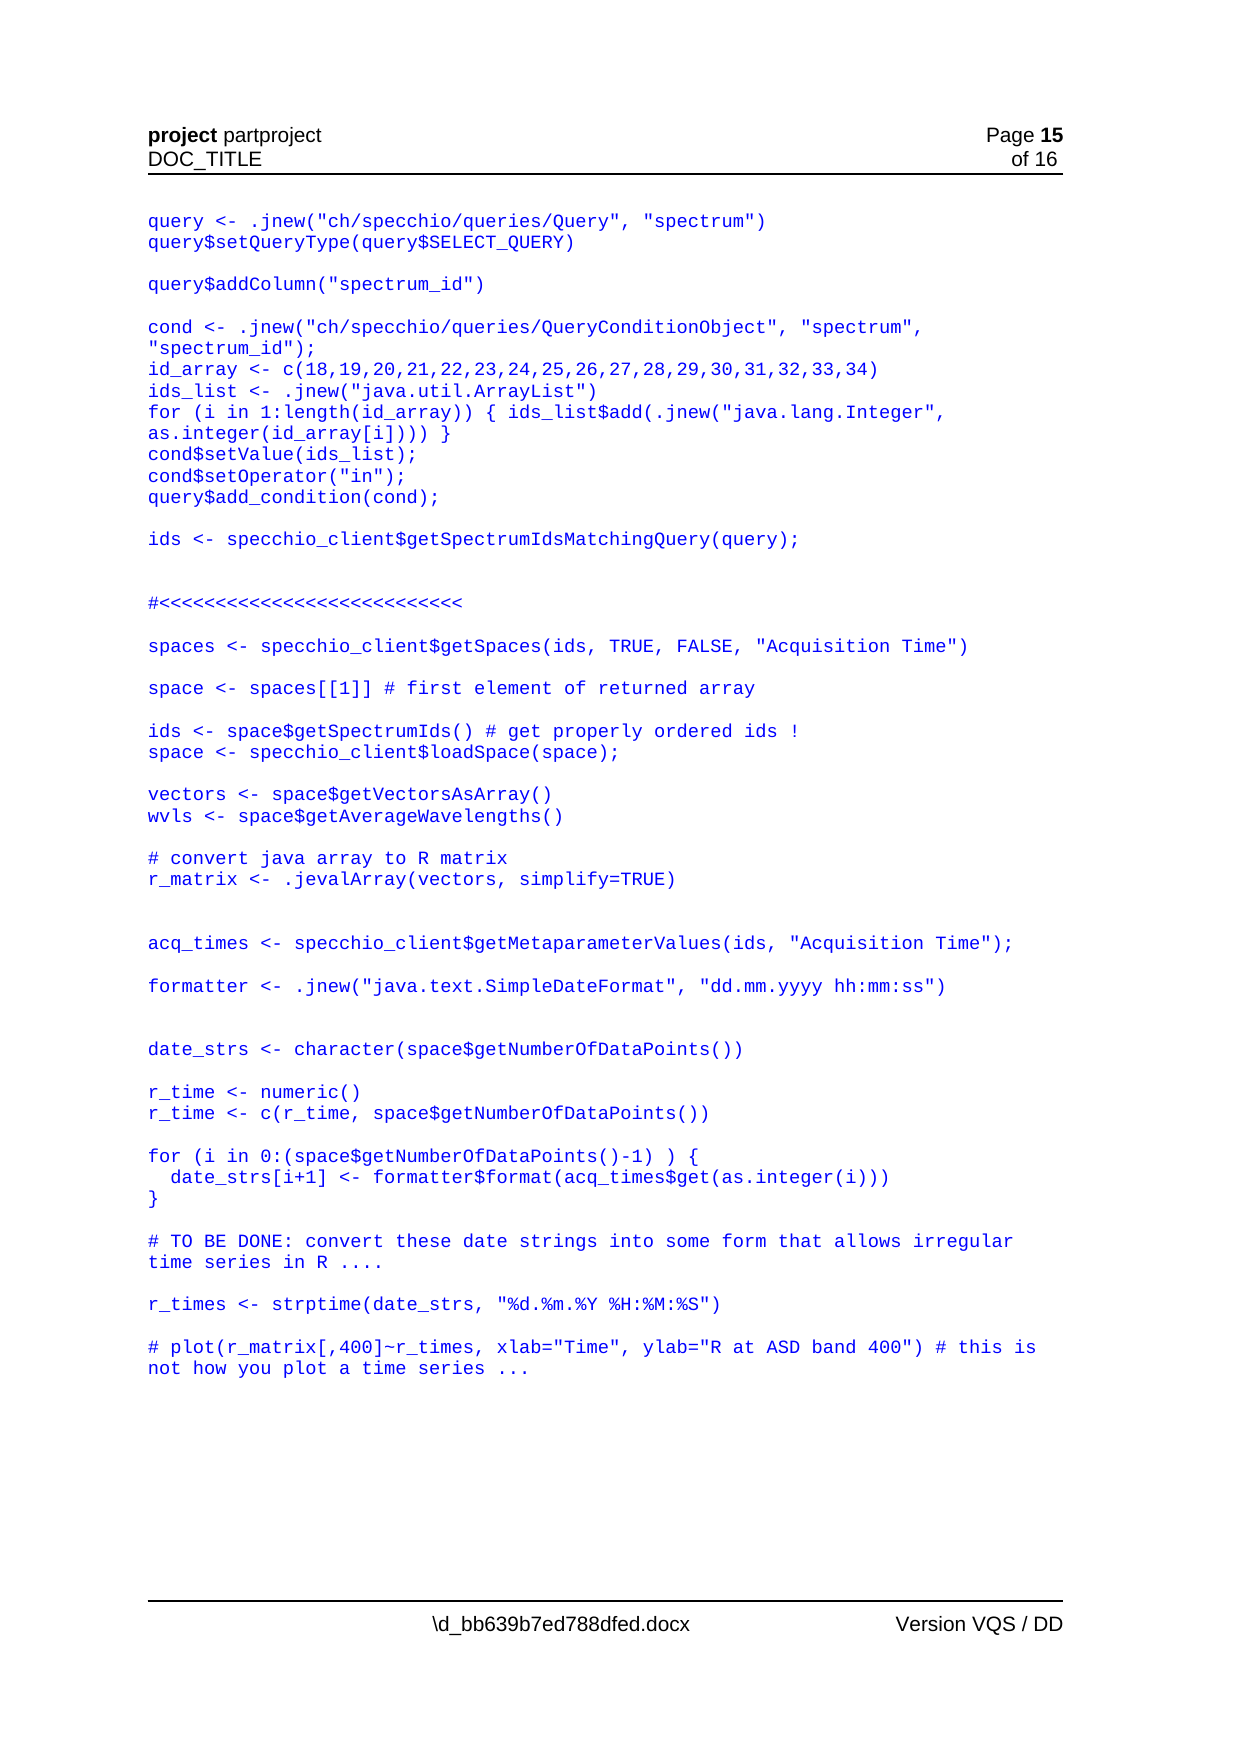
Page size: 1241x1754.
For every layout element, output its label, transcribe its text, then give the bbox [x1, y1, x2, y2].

text space <- specchio_client$loadSpace(space); [148, 743, 1063, 764]
text ids <- space$getSpectrumIds() # get properly ordered ids ! [148, 721, 1063, 743]
text # plot(r_matrix[,400]~r_times, xlab="Time", ylab="R at ASD band 400") # this is not how you plot a time series ... [148, 1338, 1063, 1380]
text # TO BE DONE: convert these date strings into some form that allows irregular time series in R .... [148, 1231, 1063, 1274]
text r_time <- numeric() [148, 1083, 1063, 1104]
text ids <- specchio_client$getSpectrumIdsMatchingQuery(query); [148, 530, 1063, 551]
text # convert java array to R matrix [148, 849, 1063, 870]
text cond <- .jnew("ch/specchio/queries/QueryConditionObject", "spectrum", "spectrum_id"); [148, 318, 1063, 360]
text acq_times <- specchio_client$getMetaparameterValues(ids, "Acquisition Time"); [148, 934, 1063, 955]
text date_strs <- character(space$getNumberOfDataPoints()) [148, 1040, 1063, 1061]
text for (i in 0:(space$getNumberOfDataPoints()-1) ) { [148, 1146, 1063, 1168]
text formatter <- .jnew("java.text.SimpleDateFormat", "dd.mm.yyyy hh:mm:ss") [148, 976, 1063, 998]
text cond$setOperator("in"); [148, 466, 1063, 488]
text #<<<<<<<<<<<<<<<<<<<<<<<<<<< [148, 594, 1063, 615]
text cond$setValue(ids_list); [148, 445, 1063, 466]
text vectors <- space$getVectorsAsArray() [148, 785, 1063, 806]
text space <- spaces[[1]] # first element of returned array [148, 679, 1063, 700]
text r_matrix <- .jevalArray(vectors, simplify=TRUE) [148, 870, 1063, 891]
text query <- .jnew("ch/specchio/queries/Query", "spectrum") [148, 211, 1063, 233]
text } [148, 1189, 1063, 1210]
text query$addColumn("spectrum_id") [148, 275, 1063, 296]
text wvls <- space$getAverageWavelengths() [148, 806, 1063, 828]
text id_array <- c(18,19,20,21,22,23,24,25,26,27,28,29,30,31,32,33,34) [148, 360, 1063, 381]
text query$setQueryType(query$SELECT_QUERY) [148, 233, 1063, 254]
text for (i in 1:length(id_array)) { ids_list$add(.jnew("java.lang.Integer", as.integer(id_array[i]))) } [148, 403, 1063, 445]
text spaces <- specchio_client$getSpaces(ids, TRUE, FALSE, "Acquisition Time") [148, 636, 1063, 658]
text date_strs[i+1] <- formatter$format(acq_times$get(as.integer(i))) [148, 1168, 1063, 1189]
text r_times <- strptime(date_strs, "%d.%m.%Y %H:%M:%S") [148, 1295, 1063, 1316]
text r_time <- c(r_time, space$getNumberOfDataPoints()) [148, 1104, 1063, 1125]
text ids_list <- .jnew("java.util.ArrayList") [148, 381, 1063, 403]
text query$add_condition(cond); [148, 488, 1063, 509]
